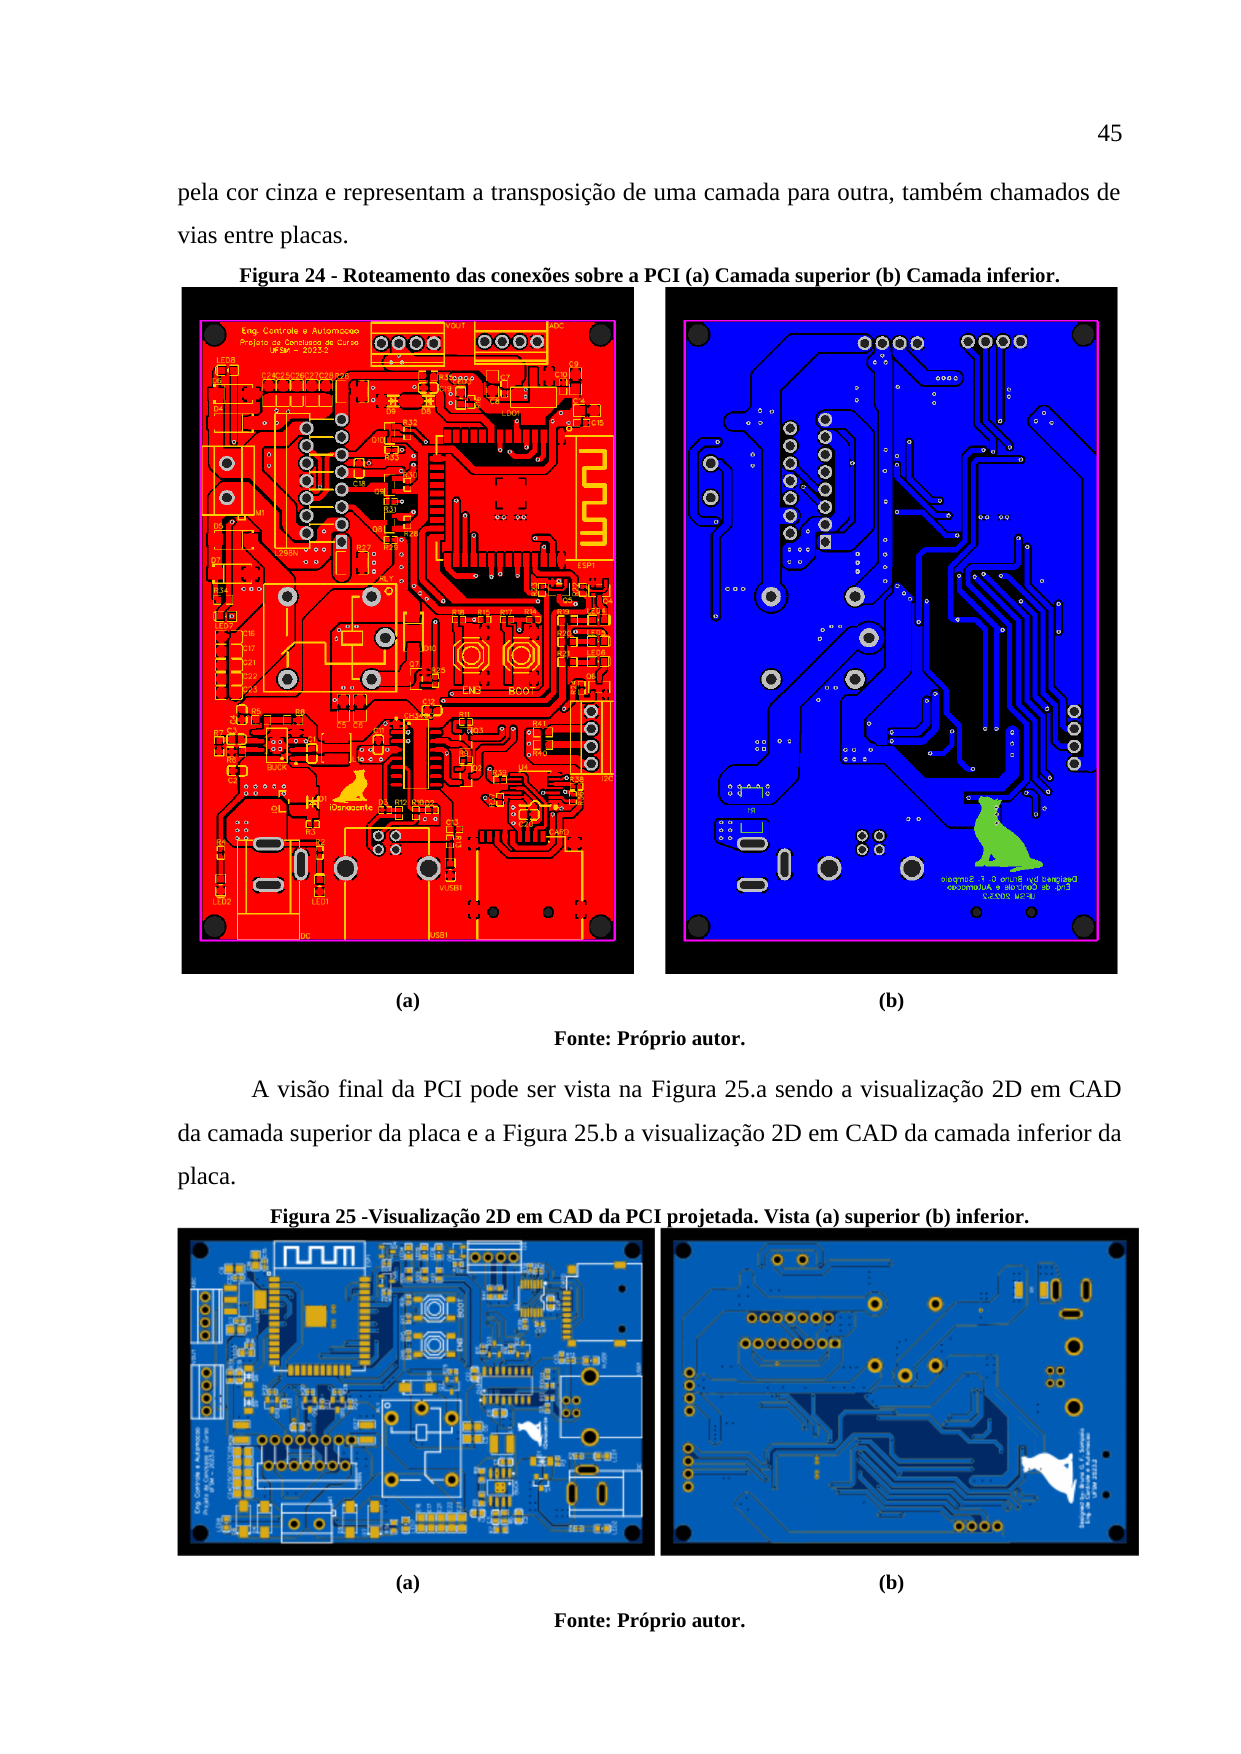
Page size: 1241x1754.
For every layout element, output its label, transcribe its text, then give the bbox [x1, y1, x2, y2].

table_cell (a) [166, 1570, 649, 1608]
text A visão final da PCI pode ser vista na Figura 26.a sendo a visualização 2D em CAD da camada superior da placa e a Figura 26.b a visualização 2D em CAD da camada inferior da placa. [177, 1074, 1122, 1189]
picture [661, 1228, 1138, 1555]
table_header [166, 1228, 649, 1570]
picture [178, 1228, 654, 1555]
table_cell (b) [650, 1570, 1133, 1608]
text Fonte: Próprio autor. [177, 1026, 1122, 1050]
text Figura 24 - Roteamento das conexões sobre a PCI (a) Camada superior (b) Camada inferior. [177, 263, 1122, 287]
picture [181, 287, 634, 974]
table_cell (b) [650, 988, 1133, 1026]
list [177, 177, 1122, 249]
table_header [650, 288, 1133, 988]
text Figura 25 -Visualização 2D em CAD da PCI projetada. Vista (a) superior (b) inferior. [177, 1204, 1122, 1228]
text Fonte: Próprio autor. [177, 1608, 1122, 1632]
table_cell (a) [166, 988, 649, 1026]
picture [665, 287, 1118, 974]
table_header [166, 288, 649, 988]
table_header [650, 1228, 1133, 1570]
